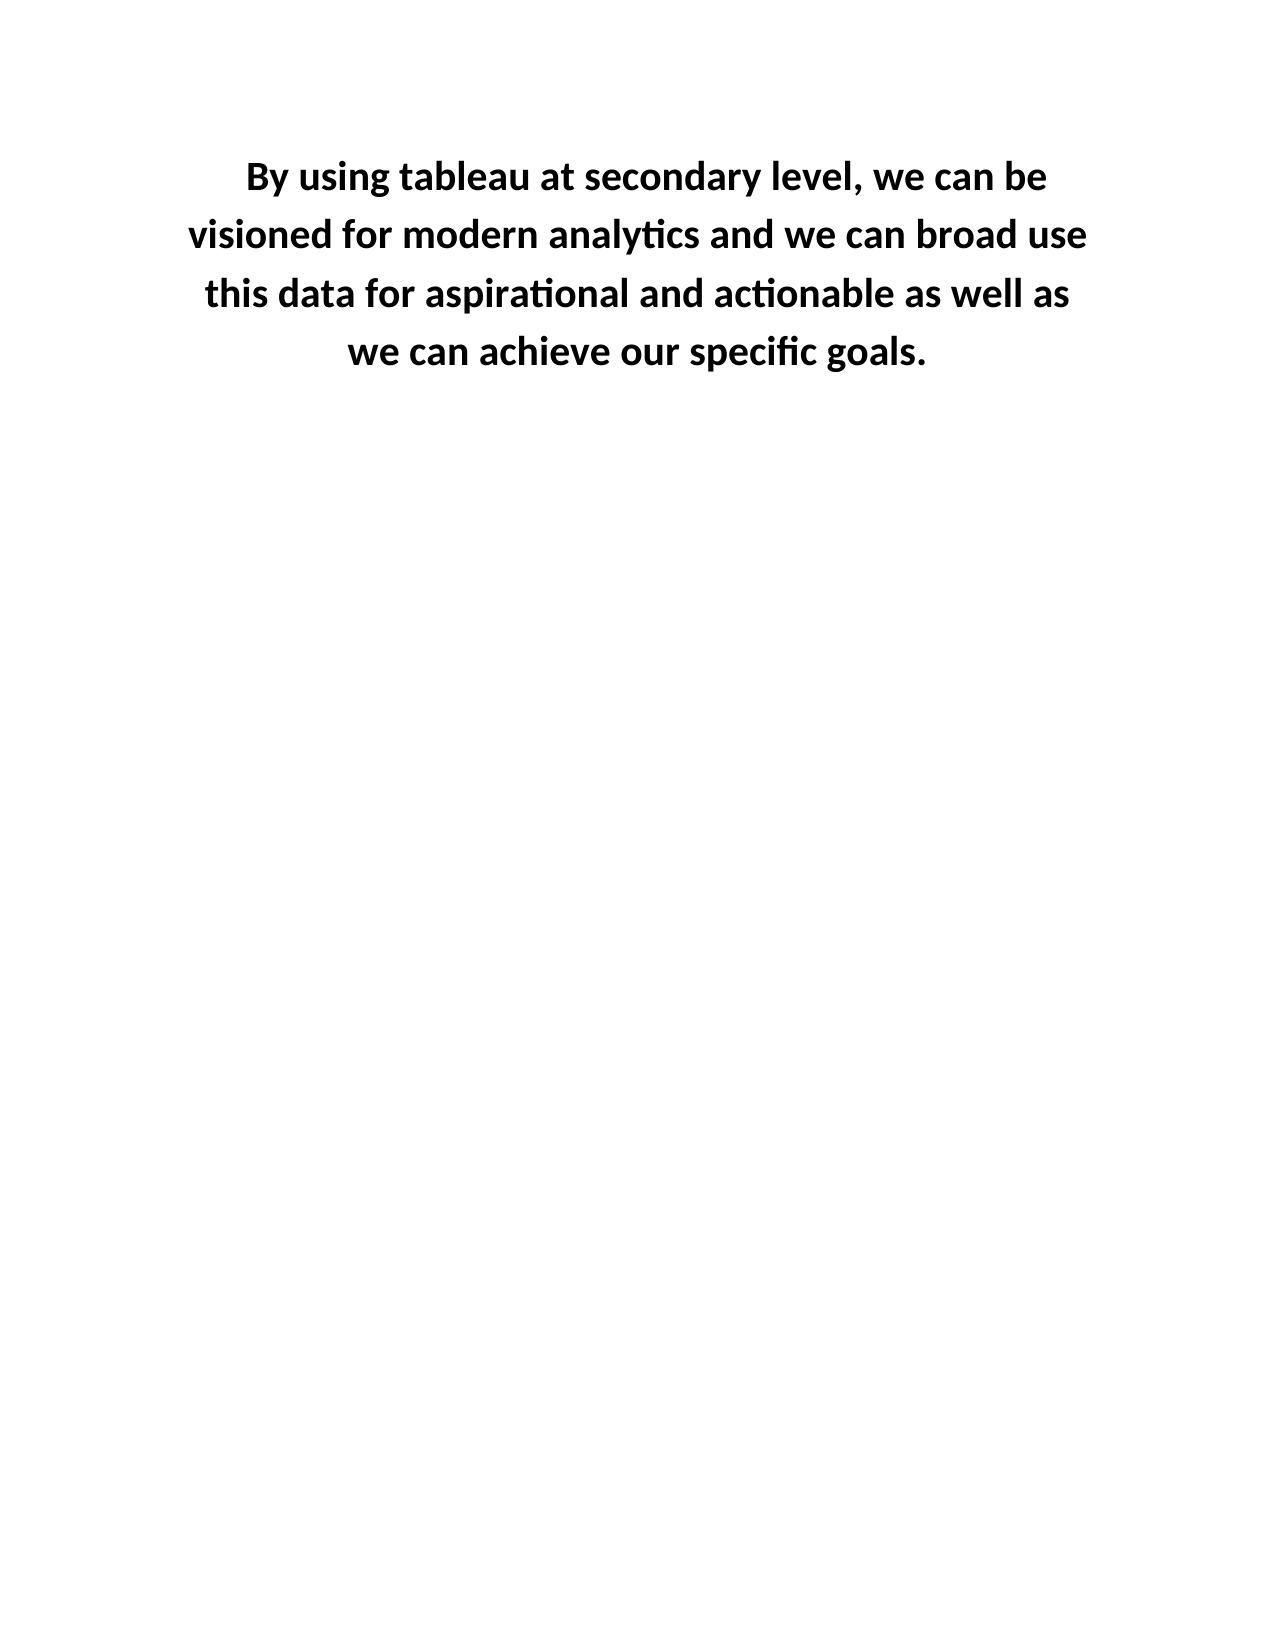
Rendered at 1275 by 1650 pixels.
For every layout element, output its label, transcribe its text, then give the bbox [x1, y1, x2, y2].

text By using tableau at secondary level, we can be visioned for modern analytics and we can broad use this data for aspirational and actionable as well as we can achieve our specific goals. [187, 150, 1087, 376]
